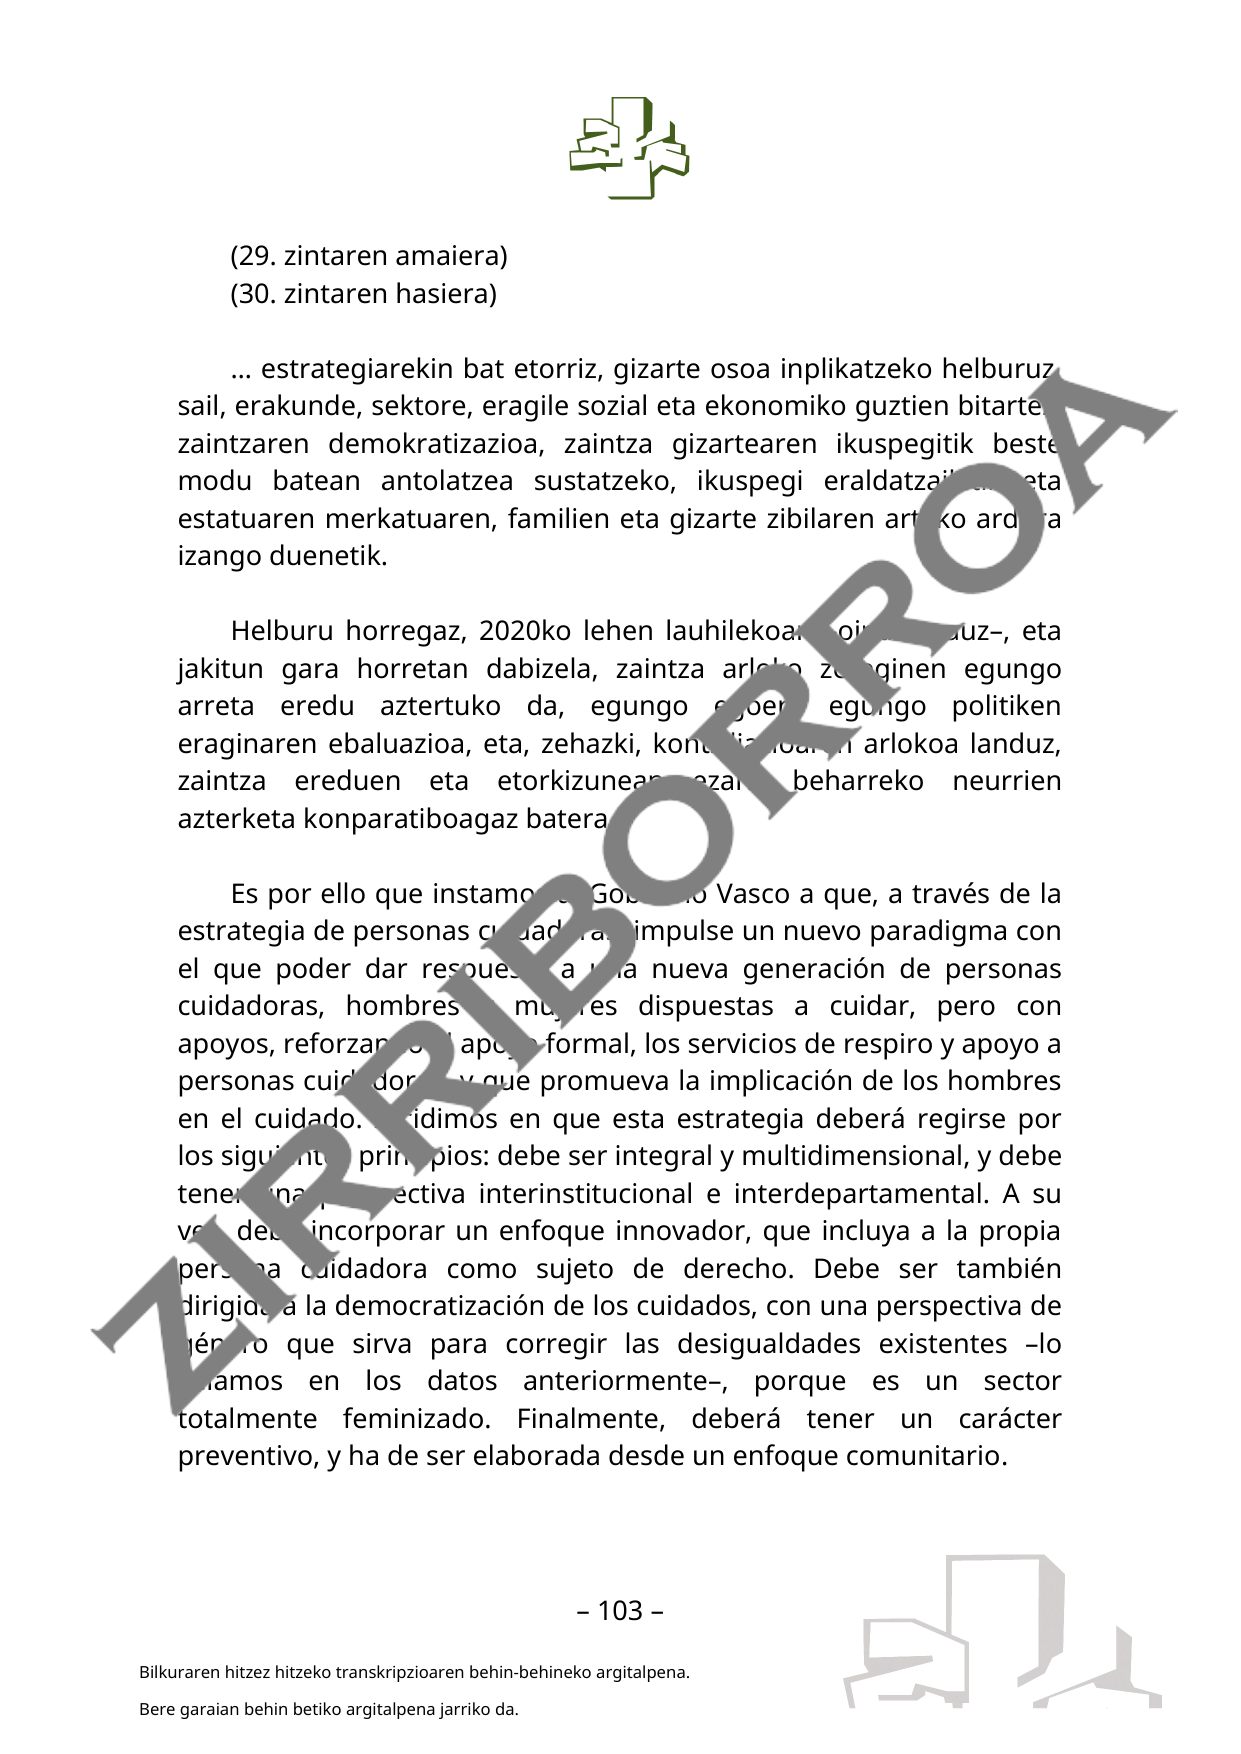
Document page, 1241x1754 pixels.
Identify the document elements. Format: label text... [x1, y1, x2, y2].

text (30. zintaren hasiera) [177, 274, 1063, 311]
picture [540, 74, 718, 223]
text (29. zintaren amaiera) [177, 236, 1063, 274]
text Helburu horregaz, 2020ko lehen lauhilekoan –ointxe gauz–, eta jakitun gara horretan dabizela, zaintza arloko zereginen egungo arreta eredu aztertuko da, egungo egoera egungo politiken eraginaren ebaluazioa, eta, zehazki, kontziliazioaren arlokoa landuz, zaintza ereduen eta etorkizunean ezarri beharreko neurrien azterketa konparatiboagaz batera. [177, 611, 1063, 836]
text … estrategiarekin bat etorriz, gizarte osoa inplikatzeko helburuz, sail, erakunde, sektore, eragile sozial eta ekonomiko guztien bitartez, zaintzaren demokratizazioa, zaintza gizartearen ikuspegitik beste modu batean antolatzea sustatzeko, ikuspegi eraldatzailetik eta estatuaren merkatuaren, familien eta gizarte zibilaren arteko ardura izango duenetik. [177, 349, 1063, 574]
picture [797, 1491, 1169, 1710]
text Es por ello que instamos al Gobierno Vasco a que, a través de la estrategia de personas cuidadoras, impulse un nuevo paradigma con el que poder dar respuesta a una nueva generación de personas cuidadoras, hombres y mujeres dispuestas a cuidar, pero con apoyos, reforzando el apoyo formal, los servicios de respiro y apoyo a personas cuidadoras, y que promueva la implicación de los hombres en el cuidado. Incidimos en que esta estrategia deberá regirse por los siguientes principios: debe ser integral y multidimensional, y debe tener una perspectiva interinstitucional e interdepartamental. A su vez, debe incorporar un enfoque innovador, que incluya a la propia persona cuidadora como sujeto de derecho. Debe ser también dirigida a la democratización de los cuidados, con una perspectiva de género que sirva para corregir las desigualdades existentes –lo veíamos en los datos anteriormente–, porque es un sector totalmente feminizado. Finalmente, deberá tener un carácter preventivo, y ha de ser elaborada desde un enfoque comunitario. [177, 874, 1063, 1474]
